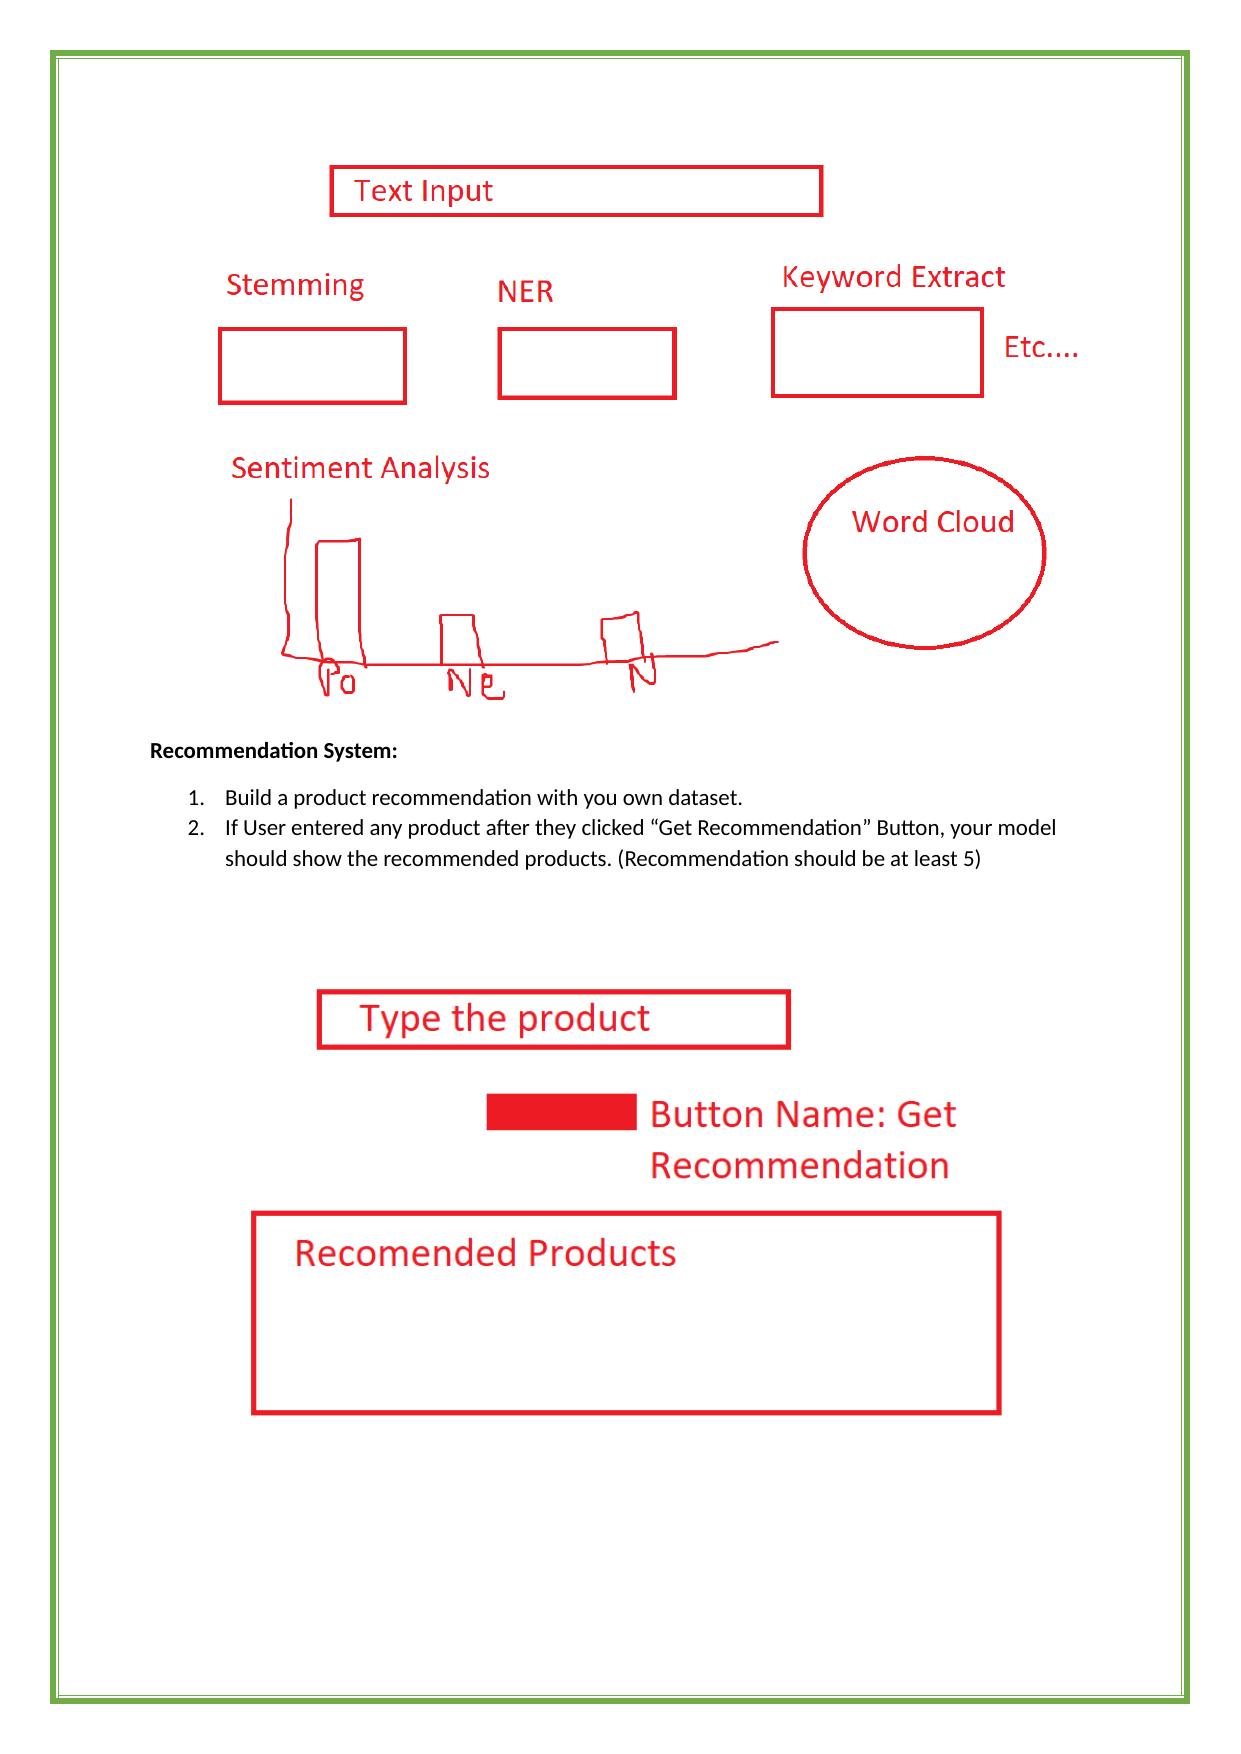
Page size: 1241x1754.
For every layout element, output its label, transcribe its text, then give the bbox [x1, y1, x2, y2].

text Recommendation System: [150, 736, 1090, 764]
list Build a product recommendation with you own dataset. [187, 783, 1090, 811]
list If User entered any product after they clicked “Get Recommendation” Button, your model should show the recommended products. (Recommendation should be at least 5) [187, 813, 1090, 872]
picture [150, 937, 1035, 1453]
picture [150, 150, 1090, 718]
